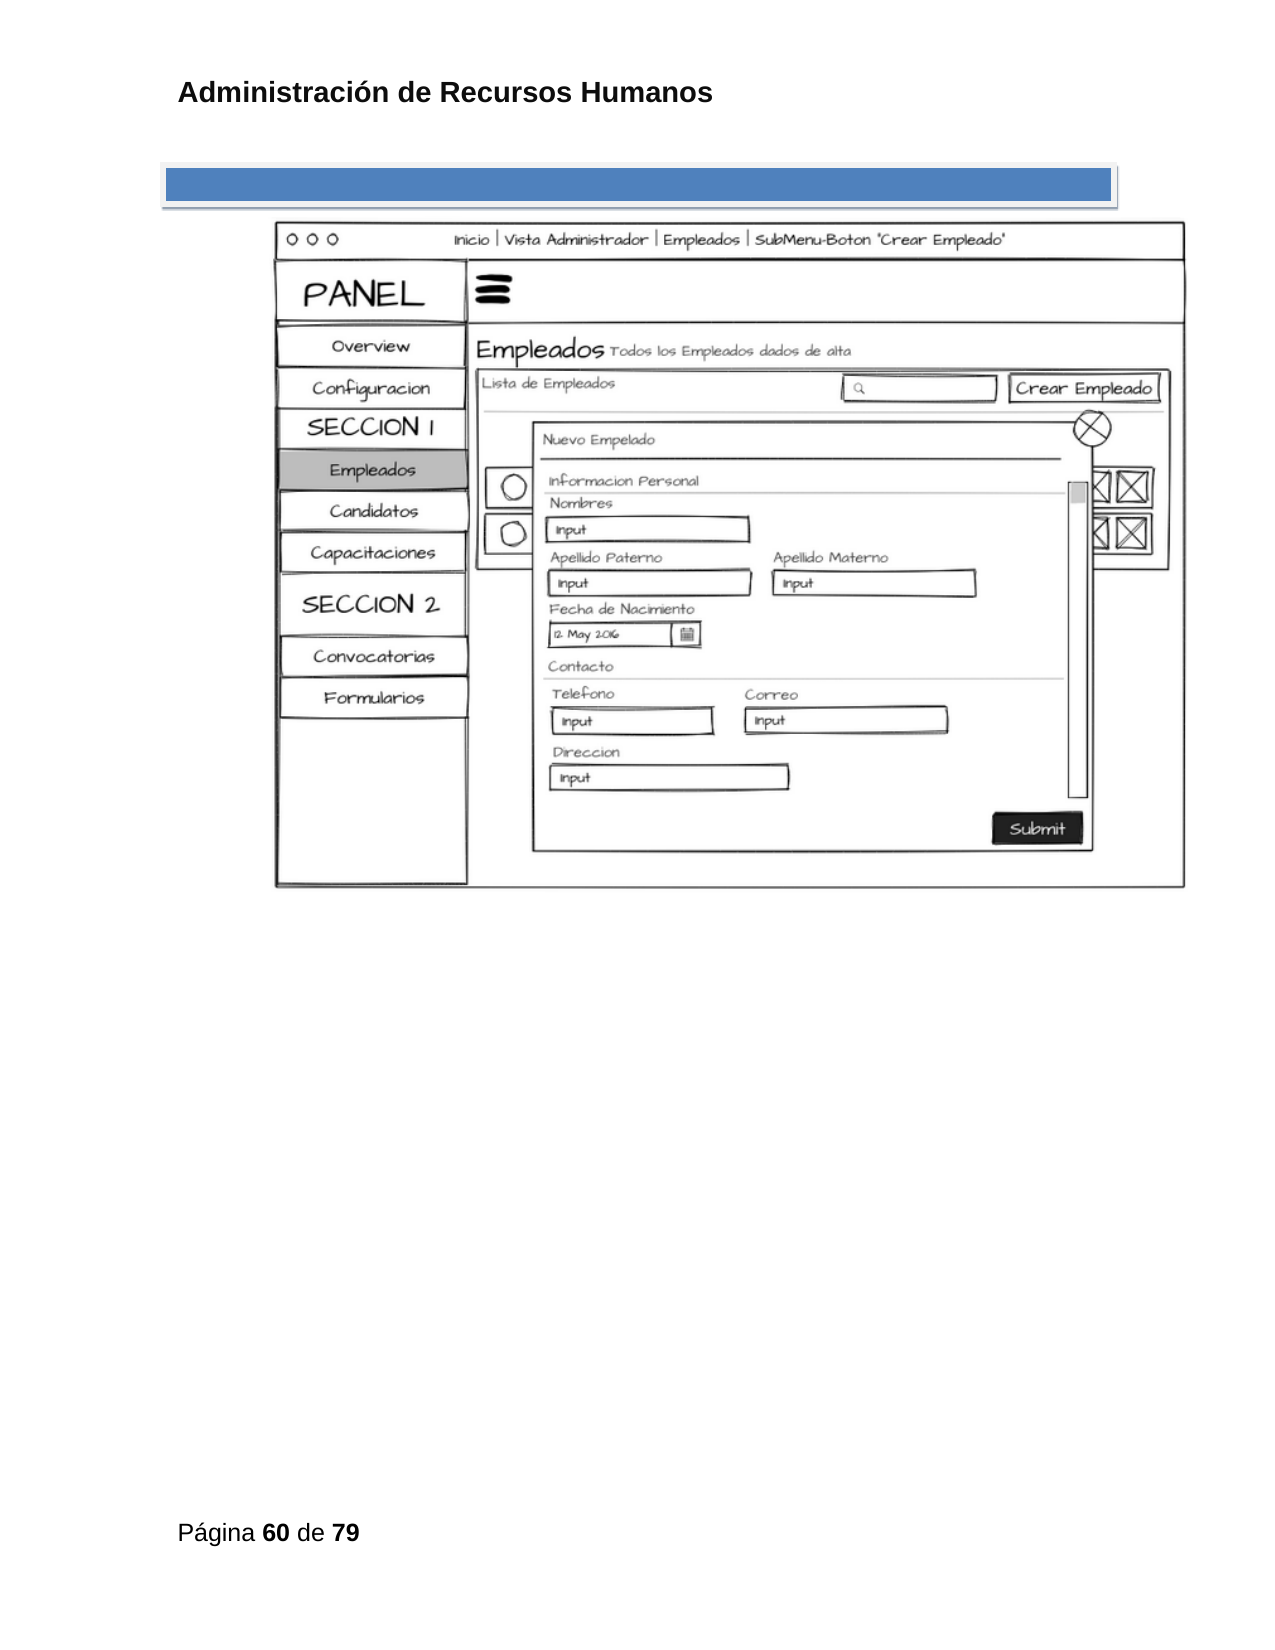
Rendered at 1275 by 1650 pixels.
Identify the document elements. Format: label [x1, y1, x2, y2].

picture [267, 216, 1189, 894]
